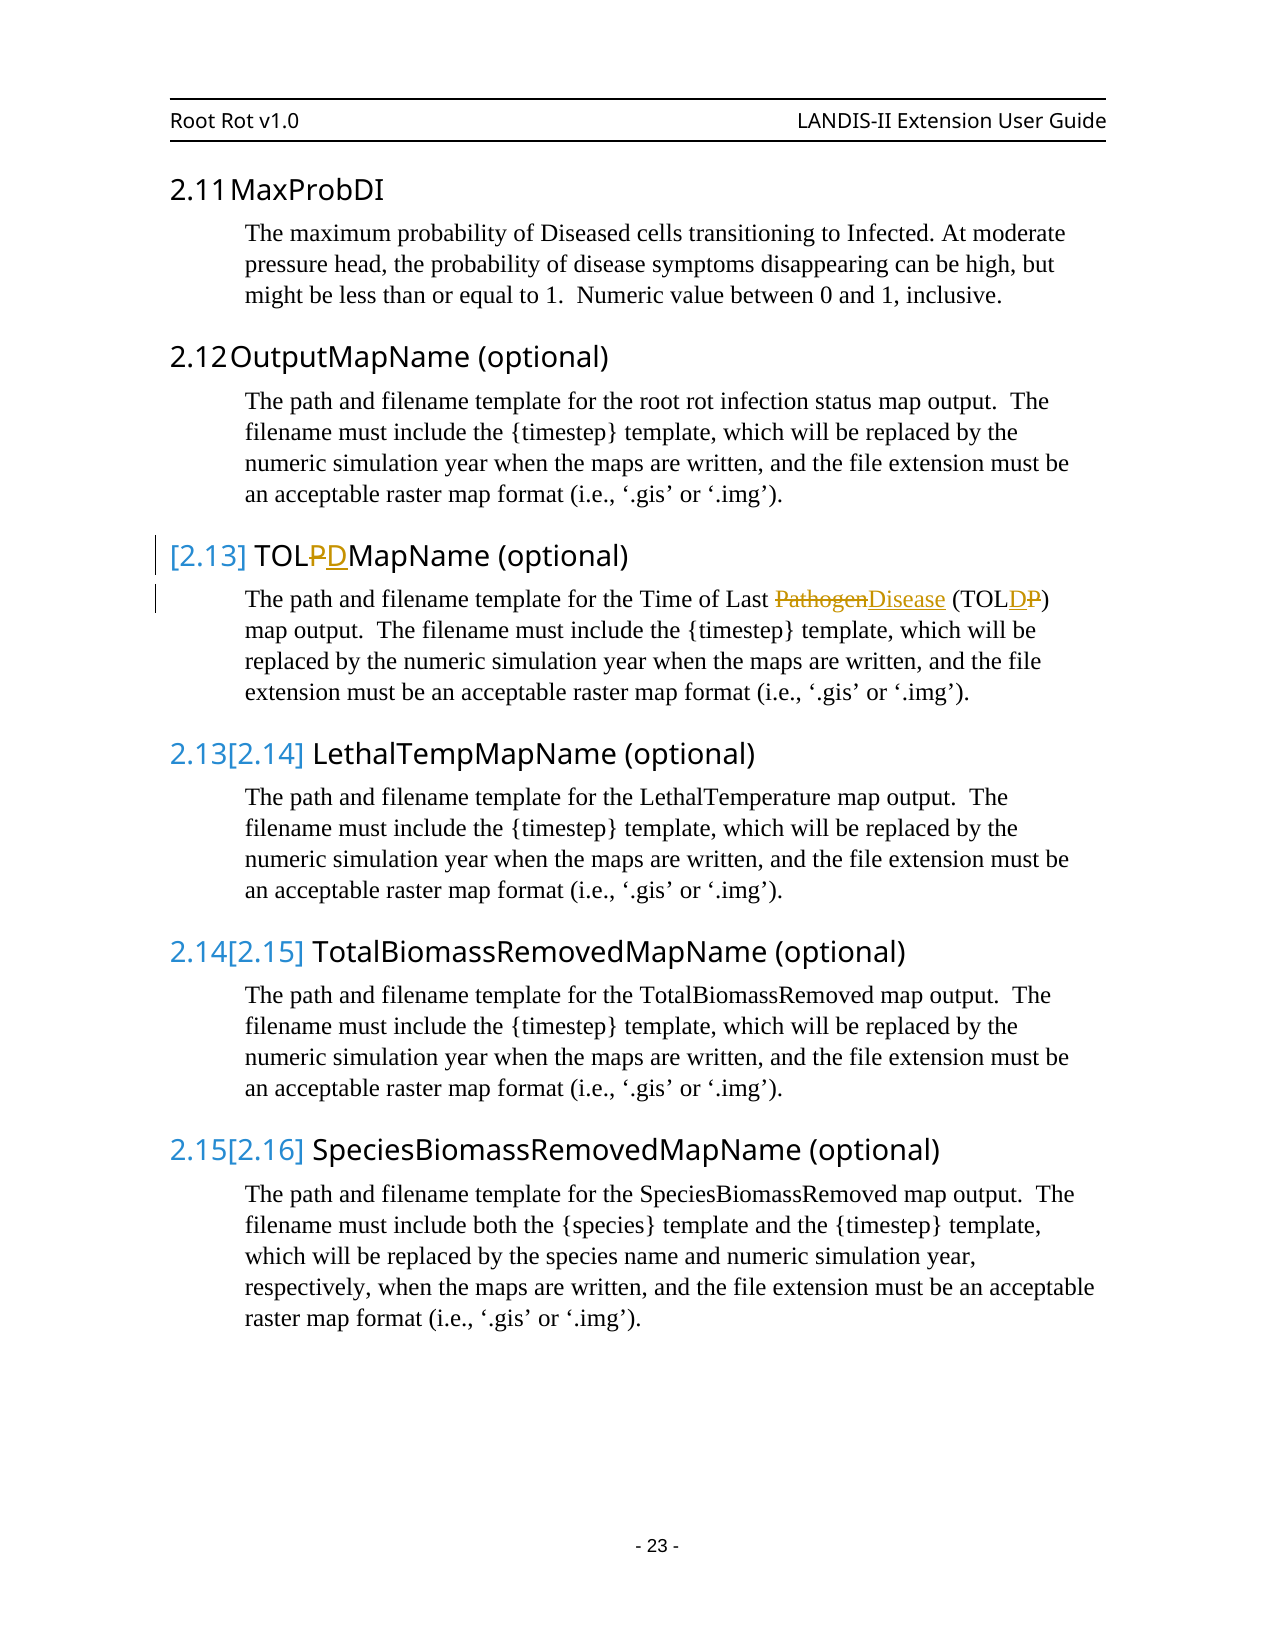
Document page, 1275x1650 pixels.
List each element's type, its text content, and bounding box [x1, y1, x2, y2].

text The path and filename template for the LethalTemperature map output. The filename must include the {timestep} template, which will be replaced by the numeric simulation year when the maps are written, and the file extension must be an acceptable raster map format (i.e., ‘.gis’ or ‘.img’). [244, 782, 1098, 904]
subtitle LethalTempMapName (optional) [169, 733, 1106, 773]
text The path and filename template for the TotalBiomassRemoved map output. The filename must include the {timestep} template, which will be replaced by the numeric simulation year when the maps are written, and the file extension must be an acceptable raster map format (i.e., ‘.gis’ or ‘.img’). [244, 980, 1098, 1102]
subtitle SpeciesBiomassRemovedMapName (optional) [169, 1129, 1106, 1169]
subtitle TOLMapName (optional) [169, 535, 1106, 574]
subtitle OutputMapName (optional) [169, 337, 1106, 376]
text The path and filename template for the SpeciesBiomassRemoved map output. The filename must include both the {species} template and the {timestep} template, which will be replaced by the species name and numeric simulation year, respectively, when the maps are written, and the file extension must be an acceptable raster map format (i.e., ‘.gis’ or ‘.img’). [244, 1179, 1098, 1332]
subtitle TotalBiomassRemovedMapName (optional) [169, 931, 1106, 971]
subtitle MaxProbDI [169, 169, 1106, 209]
text The path and filename template for the root rot infection status map output. The filename must include the {timestep} template, which will be replaced by the numeric simulation year when the maps are written, and the file extension must be an acceptable raster map format (i.e., ‘.gis’ or ‘.img’). [244, 386, 1098, 508]
text The path and filename template for the Time of Last (TOL) map output. The filename must include the {timestep} template, which will be replaced by the numeric simulation year when the maps are written, and the file extension must be an acceptable raster map format (i.e., ‘.gis’ or ‘.img’). [244, 584, 1098, 706]
text The maximum probability of Diseased cells transitioning to Infected. At moderate pressure head, the probability of disease symptoms disappearing can be high, but might be less than or equal to 1. Numeric value between 0 and 1, inclusive. [244, 218, 1098, 309]
